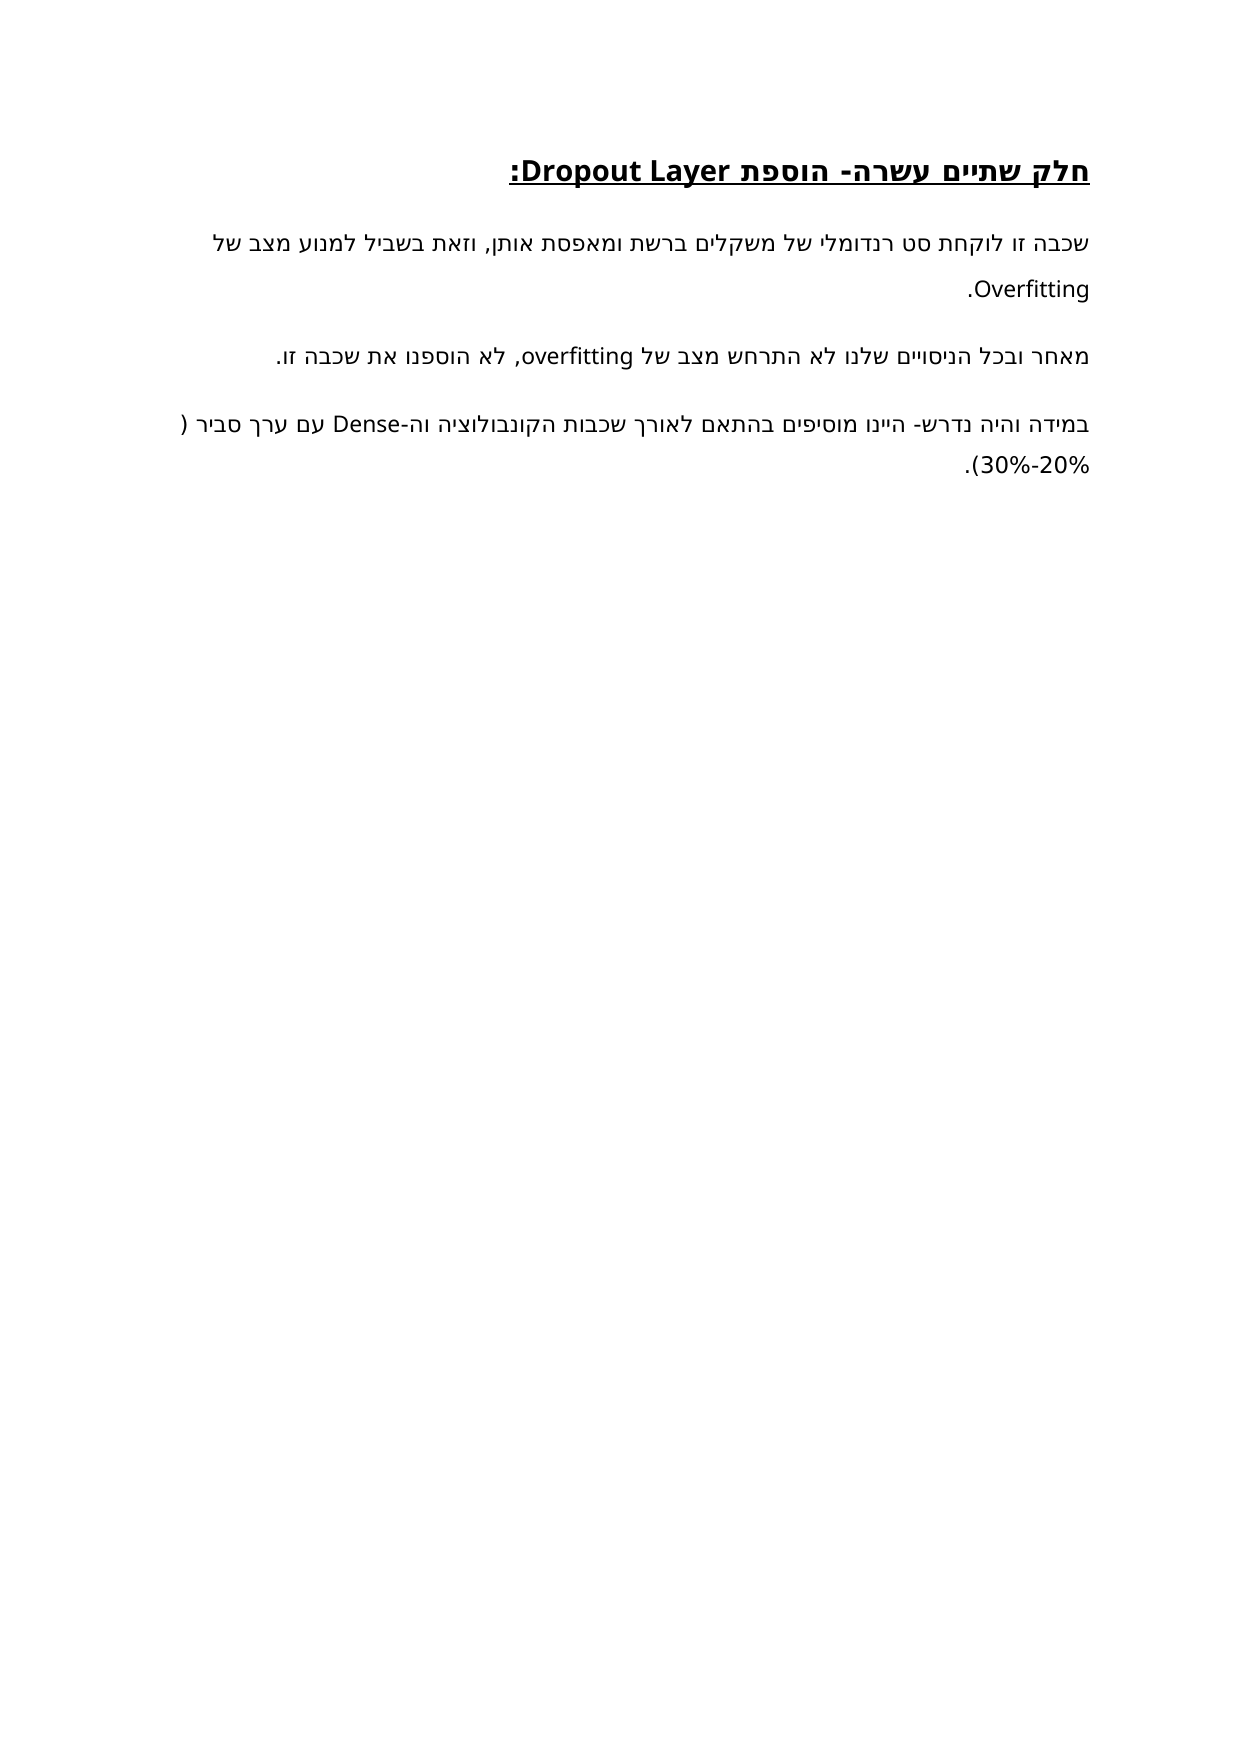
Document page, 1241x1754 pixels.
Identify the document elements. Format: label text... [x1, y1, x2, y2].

text שכבה זו לוקחת סט רנדומלי של משקלים ברשת ומאפסת אותן, וזאת בשביל למנוע מצב של Overfitting. [150, 230, 1090, 304]
text חלק שתיים עשרה- הוספת Dropout Layer: [150, 150, 1090, 190]
text מאחר ובכל הניסויים שלנו לא התרחש מצב של overfitting, לא הוספנו את שכבה זו. [150, 340, 1090, 372]
text במידה והיה נדרש- היינו מוסיפים בהתאם לאורך שכבות הקונבולוציה וה-Dense עם ערך סביר (20%-30%). [150, 408, 1090, 479]
